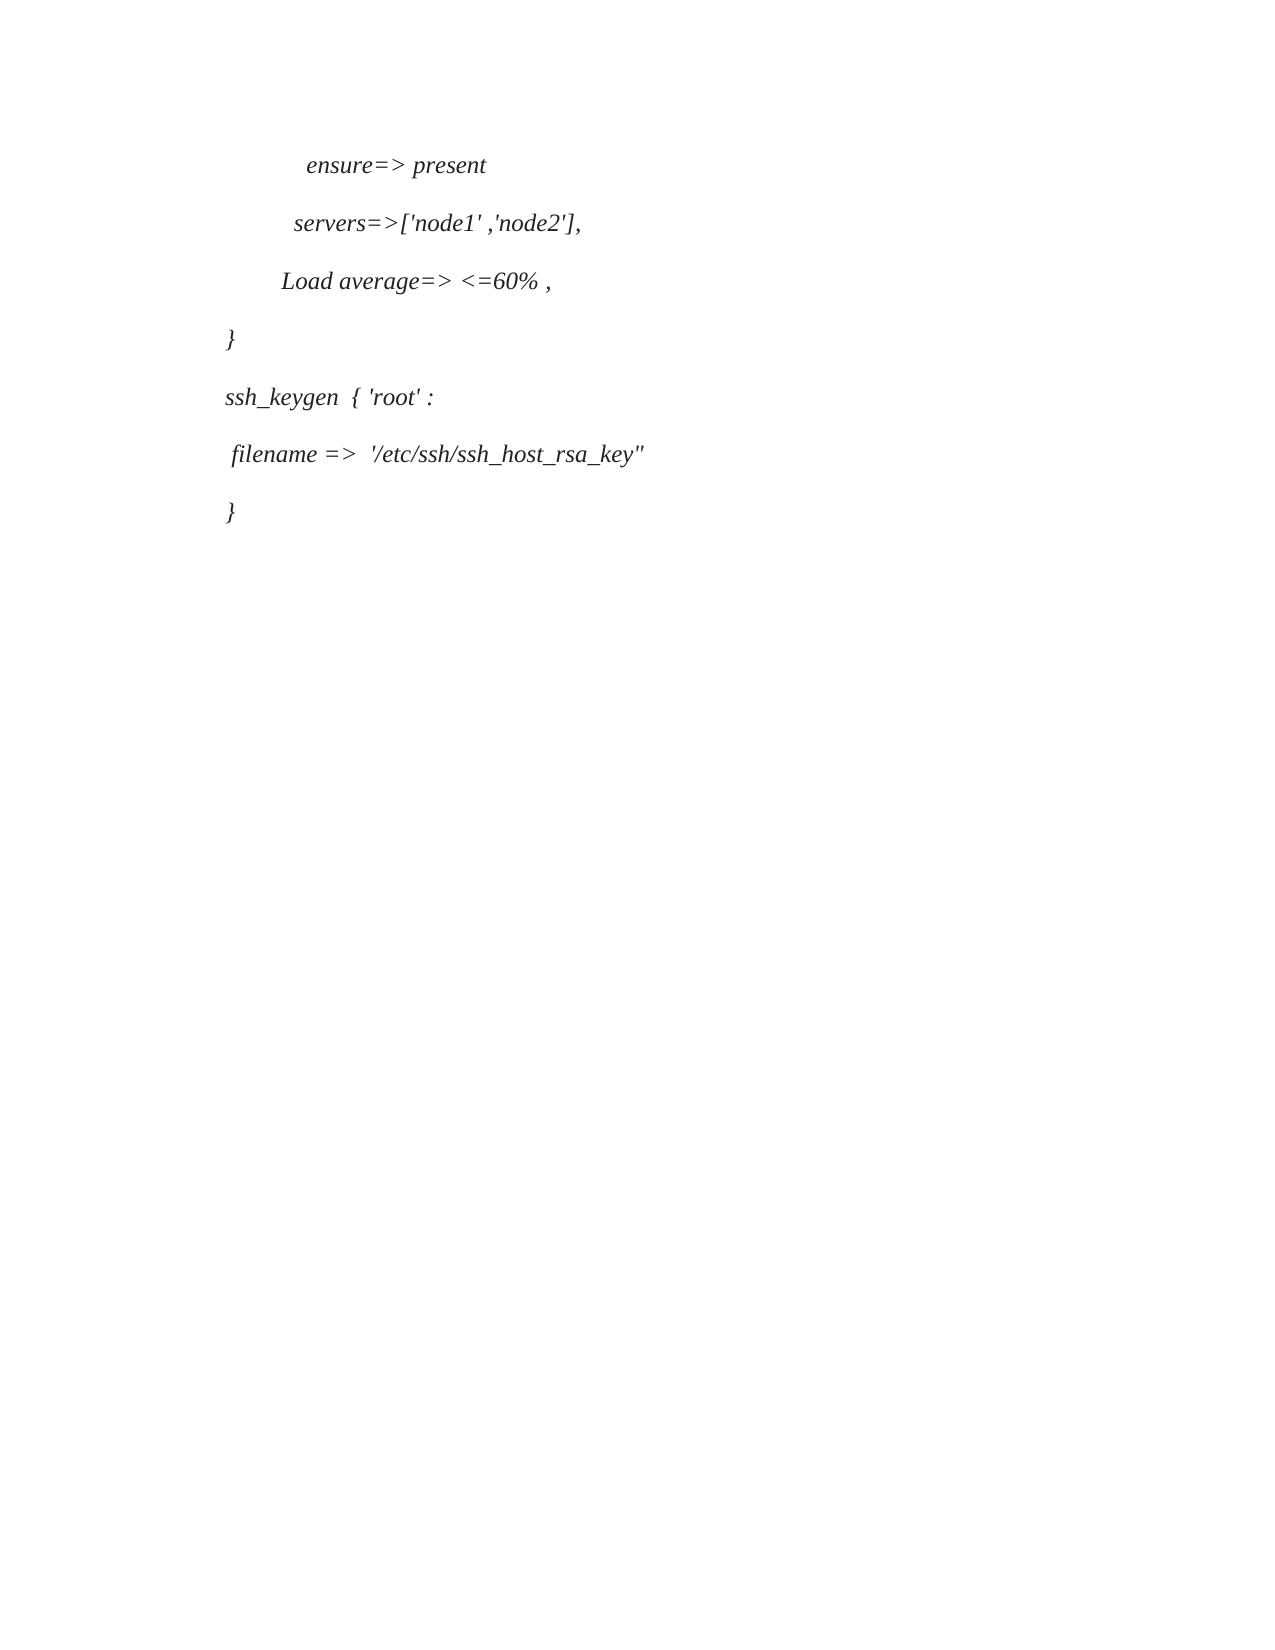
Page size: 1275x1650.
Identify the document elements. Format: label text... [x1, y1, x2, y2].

text } [225, 497, 1125, 526]
text servers=>['node1' ,'node2'], [225, 208, 1125, 237]
text } [225, 324, 1125, 352]
text filename => '/etc/ssh/ssh_host_rsa_key" [225, 439, 1125, 468]
text ensure=> present [225, 150, 1125, 179]
text Load average=> <=60% , [225, 266, 1125, 294]
text ssh_keygen { 'root' : [225, 382, 1125, 410]
